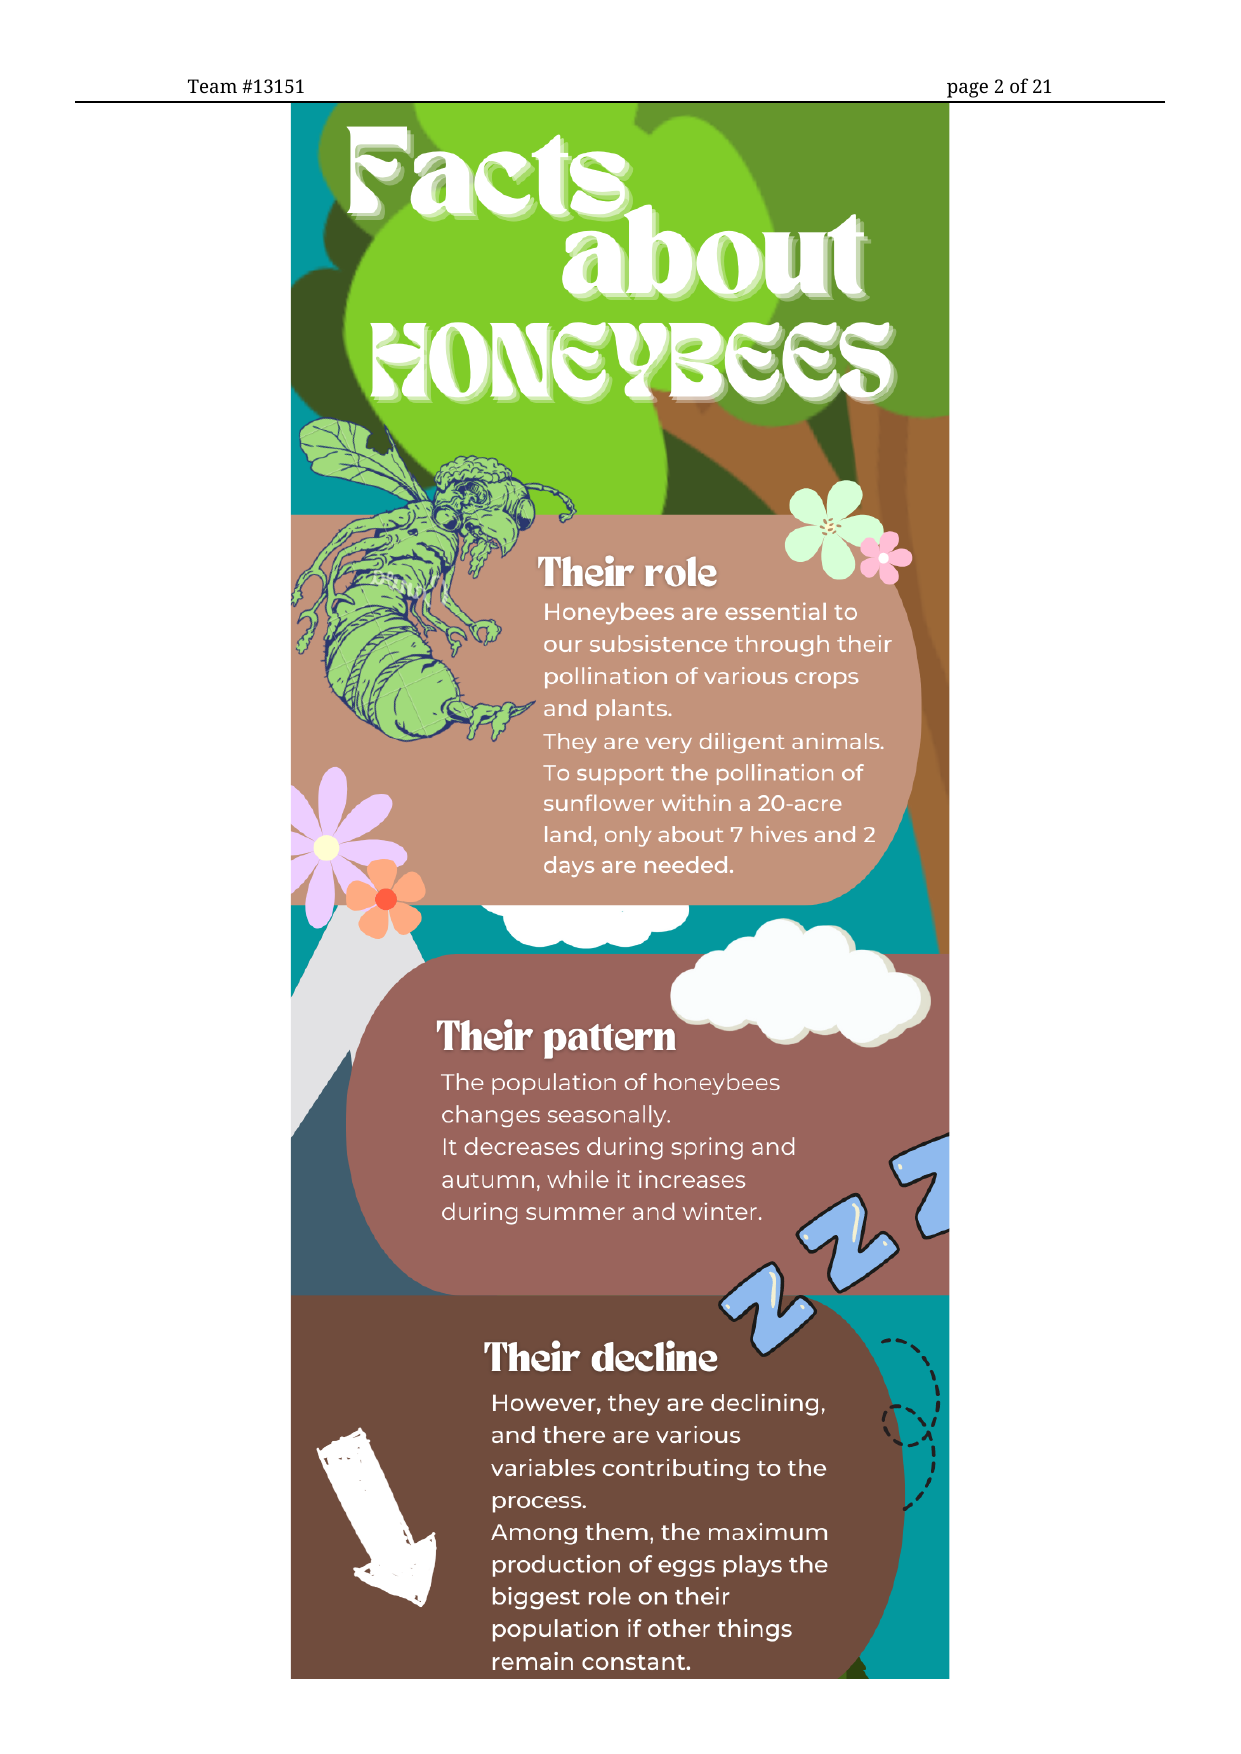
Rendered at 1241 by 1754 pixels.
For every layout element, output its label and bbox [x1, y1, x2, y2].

picture [290, 103, 950, 1679]
